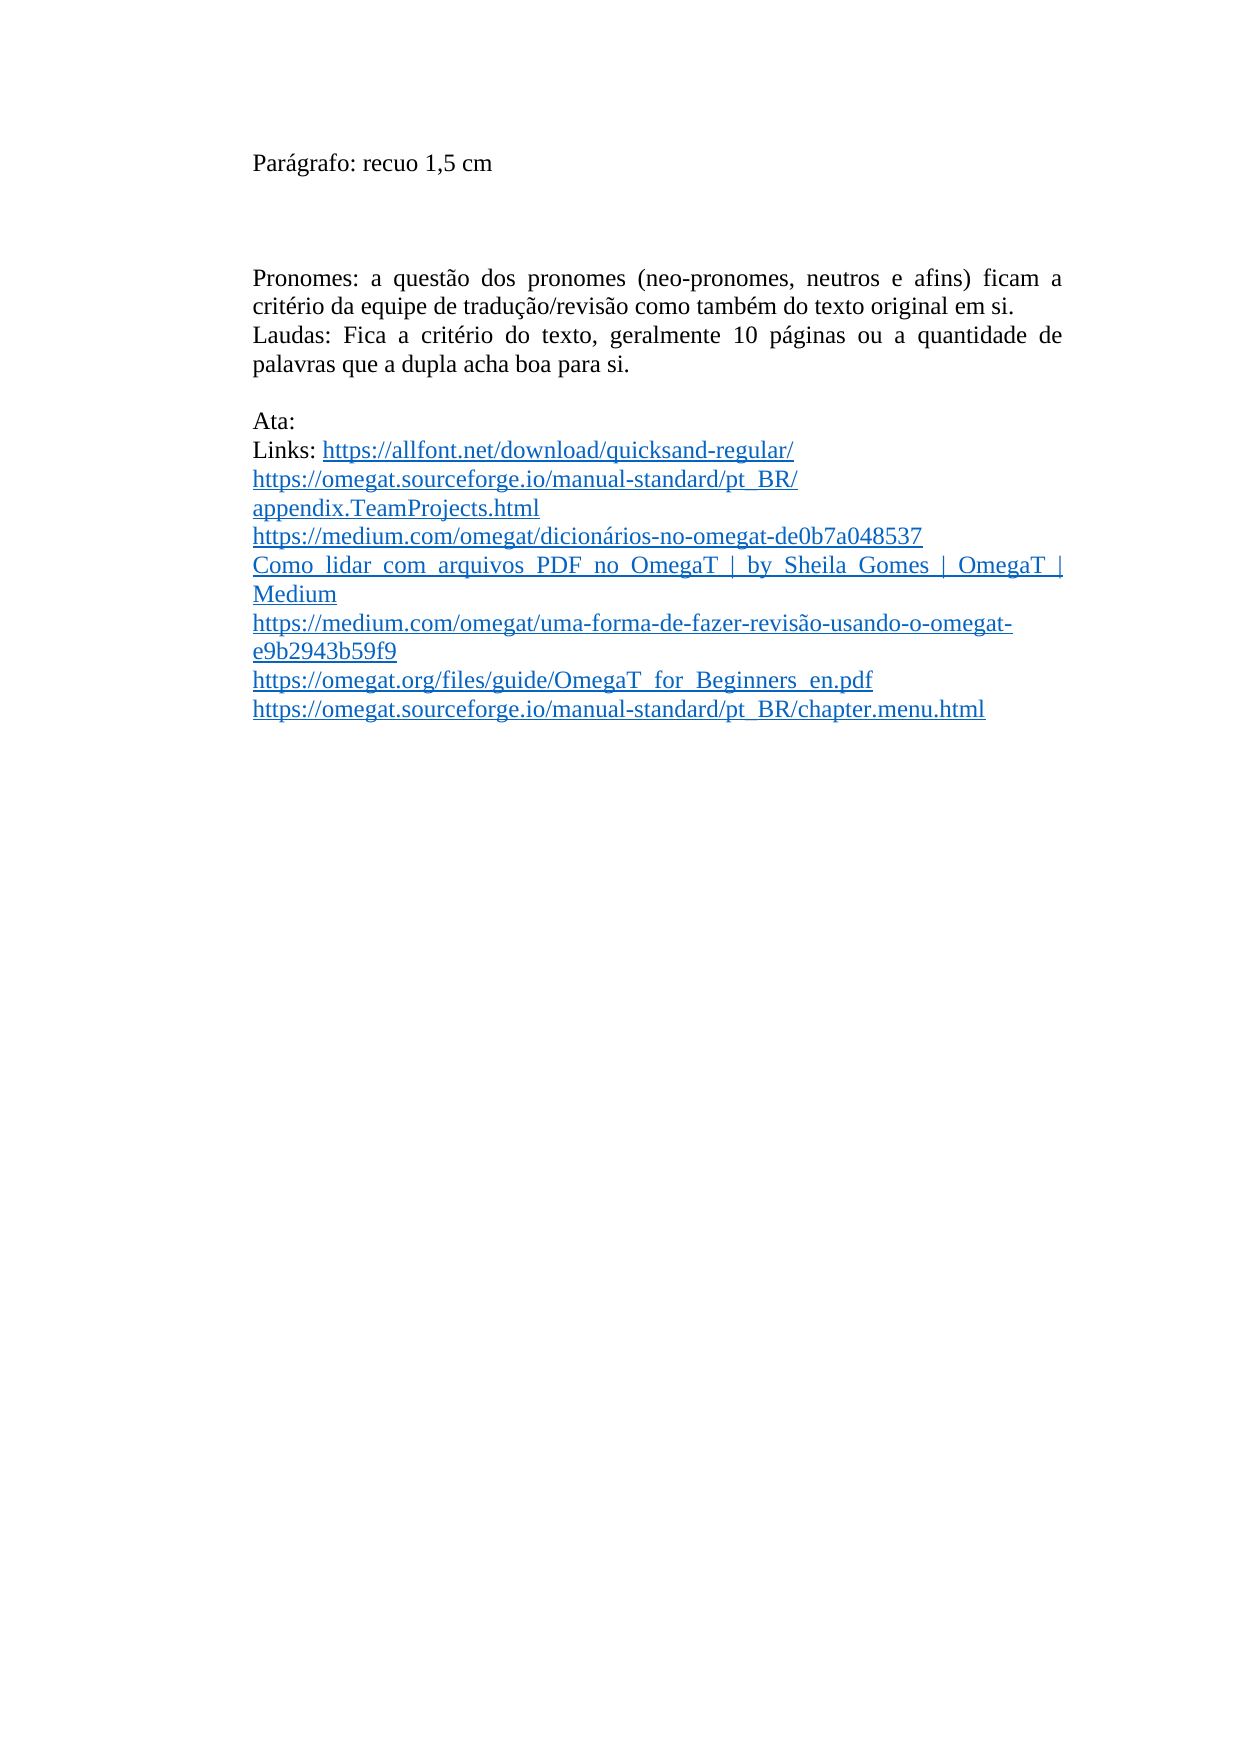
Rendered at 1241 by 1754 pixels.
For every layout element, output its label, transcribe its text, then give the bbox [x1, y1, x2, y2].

list https://medium.com/omegat/dicionários-no-omegat-de0b7a048537 [252, 521, 1063, 550]
list Laudas: Fica a critério do texto, geralmente 10 páginas ou a quantidade de palavras que a dupla acha boa para si. [252, 320, 1063, 378]
list https://medium.com/omegat/uma-forma-de-fazer-revisão-usando-o-omegat-e9b2943b59f9 [252, 608, 1063, 665]
list Parágrafo: recuo 1,5 cm [252, 148, 1063, 176]
list https://omegat.org/files/guide/OmegaT_for_Beginners_en.pdf [252, 665, 1063, 694]
list https://omegat.sourceforge.io/manual-standard/pt_BR/appendix.TeamProjects.html [252, 464, 1063, 521]
list Como lidar com arquivos PDF no OmegaT | by Sheila Gomes | OmegaT | Medium [252, 550, 1063, 575]
list Pronomes: a questão dos pronomes (neo-pronomes, neutros e afins) ficam a critério da equipe de tradução/revisão como também do texto original em si. [252, 263, 1063, 320]
list Ata: [252, 406, 1063, 435]
list Links: https://allfont.net/download/quicksand-regular/ [252, 435, 1063, 464]
list https://omegat.sourceforge.io/manual-standard/pt_BR/chapter.menu.html [252, 694, 1063, 723]
list Como lidar com arquivos PDF no OmegaT | by Sheila Gomes | OmegaT | Medium [252, 576, 1063, 608]
